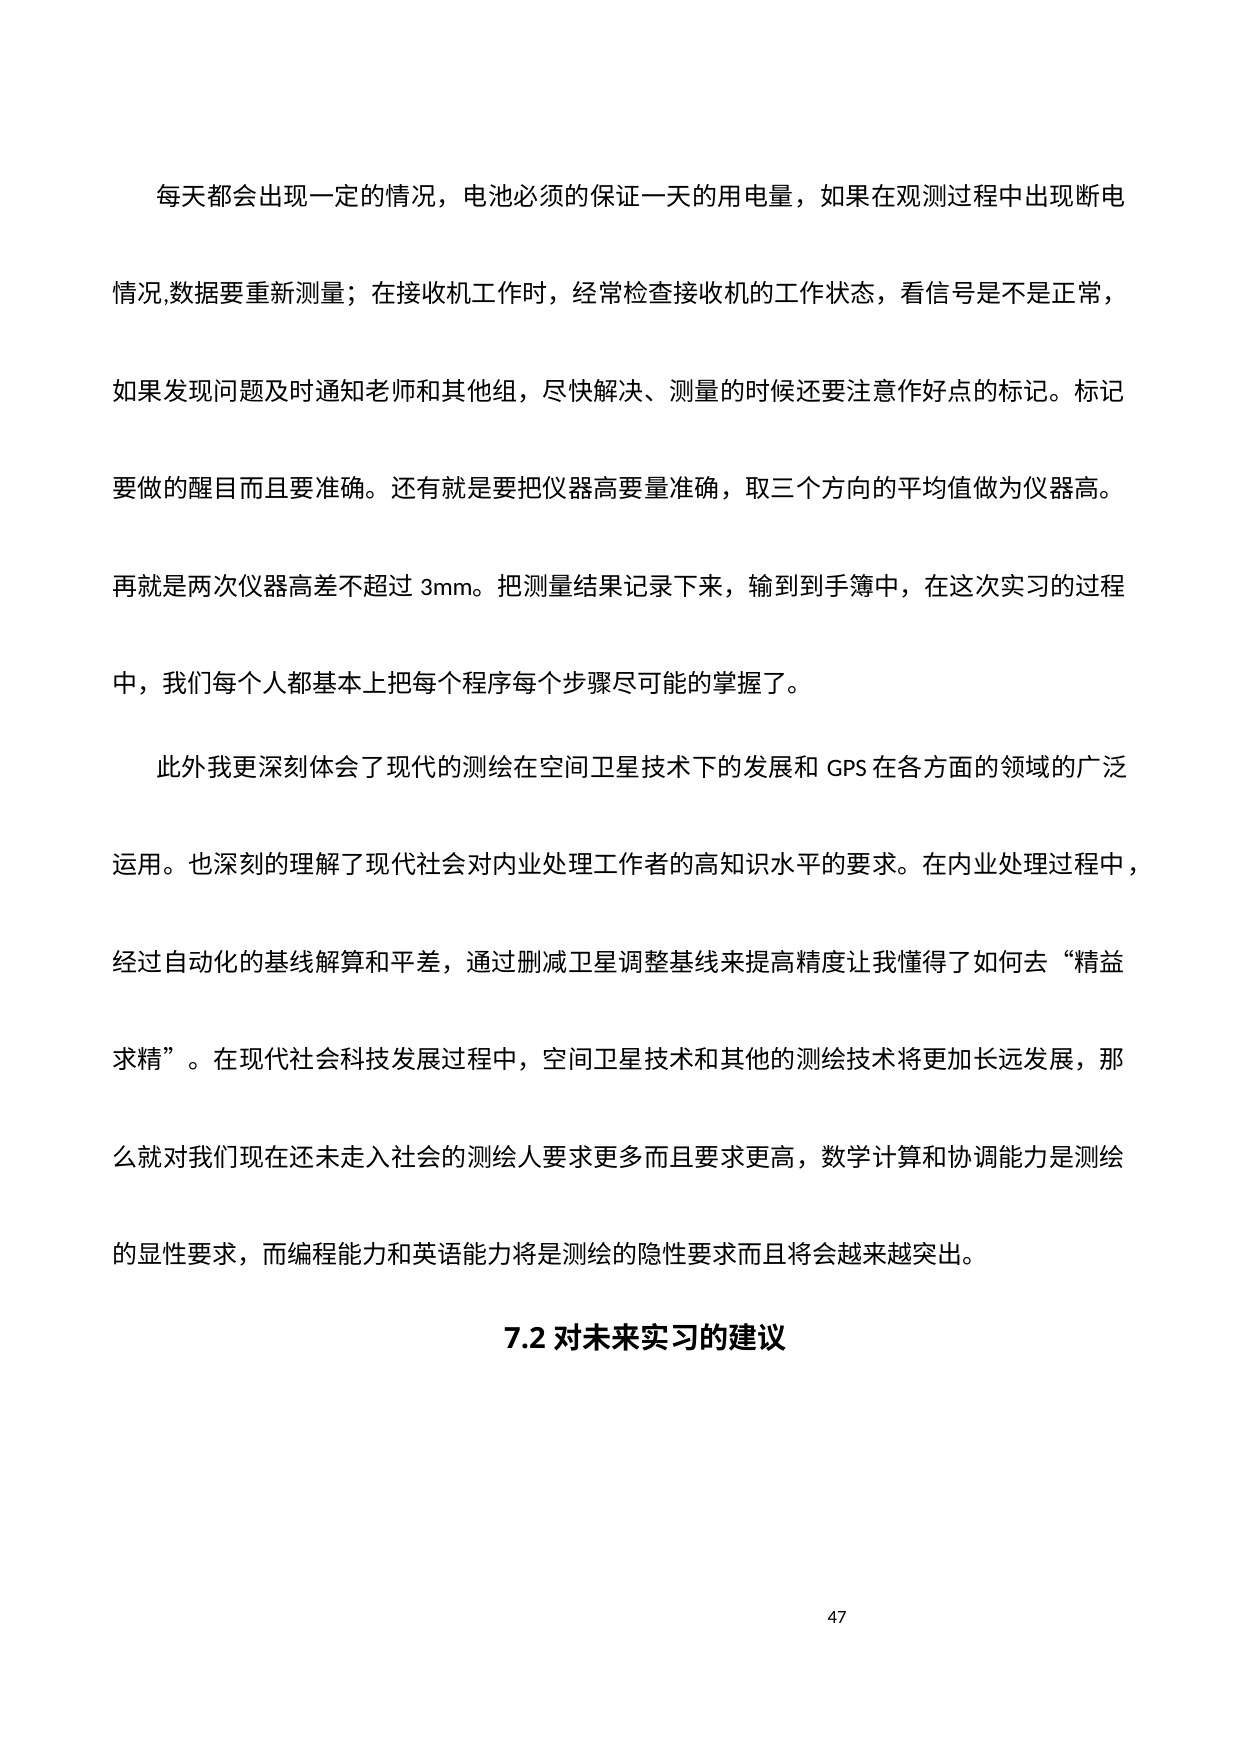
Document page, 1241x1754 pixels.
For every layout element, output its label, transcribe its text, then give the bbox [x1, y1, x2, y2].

text 每天都会出现一定的情况，电池必须的保证一天的用电量，如果在观测过程中出现断电情况,数据要重新测量；在接收机工作时，经常检查接收机的工作状态，看信号是不是正常，如果发现问题及时通知老师和其他组，尽快解决、测量的时候还要注意作好点的标记。标记要做的醒目而且要准确。还有就是要把仪器高要量准确，取三个方向的平均值做为仪器高。再就是两次仪器高差不超过3mm。把测量结果记录下来，输到到手簿中，在这次实习的过程中，我们每个人都基本上把每个程序每个步骤尽可能的掌握了。 [112, 162, 1128, 714]
text 7.2 对未来实习的建议 [112, 1303, 1128, 1368]
text 此外我更深刻体会了现代的测绘在空间卫星技术下的发展和GPS在各方面的领域的广泛运用。也深刻的理解了现代社会对内业处理工作者的高知识水平的要求。在内业处理过程中，经过自动化的基线解算和平差，通过删减卫星调整基线来提高精度让我懂得了如何去“精益求精”。在现代社会科技发展过程中，空间卫星技术和其他的测绘技术将更加长远发展，那么就对我们现在还未走入社会的测绘人要求更多而且要求更高，数学计算和协调能力是测绘的显性要求，而编程能力和英语能力将是测绘的隐性要求而且将会越来越突出。 [112, 733, 1128, 1285]
